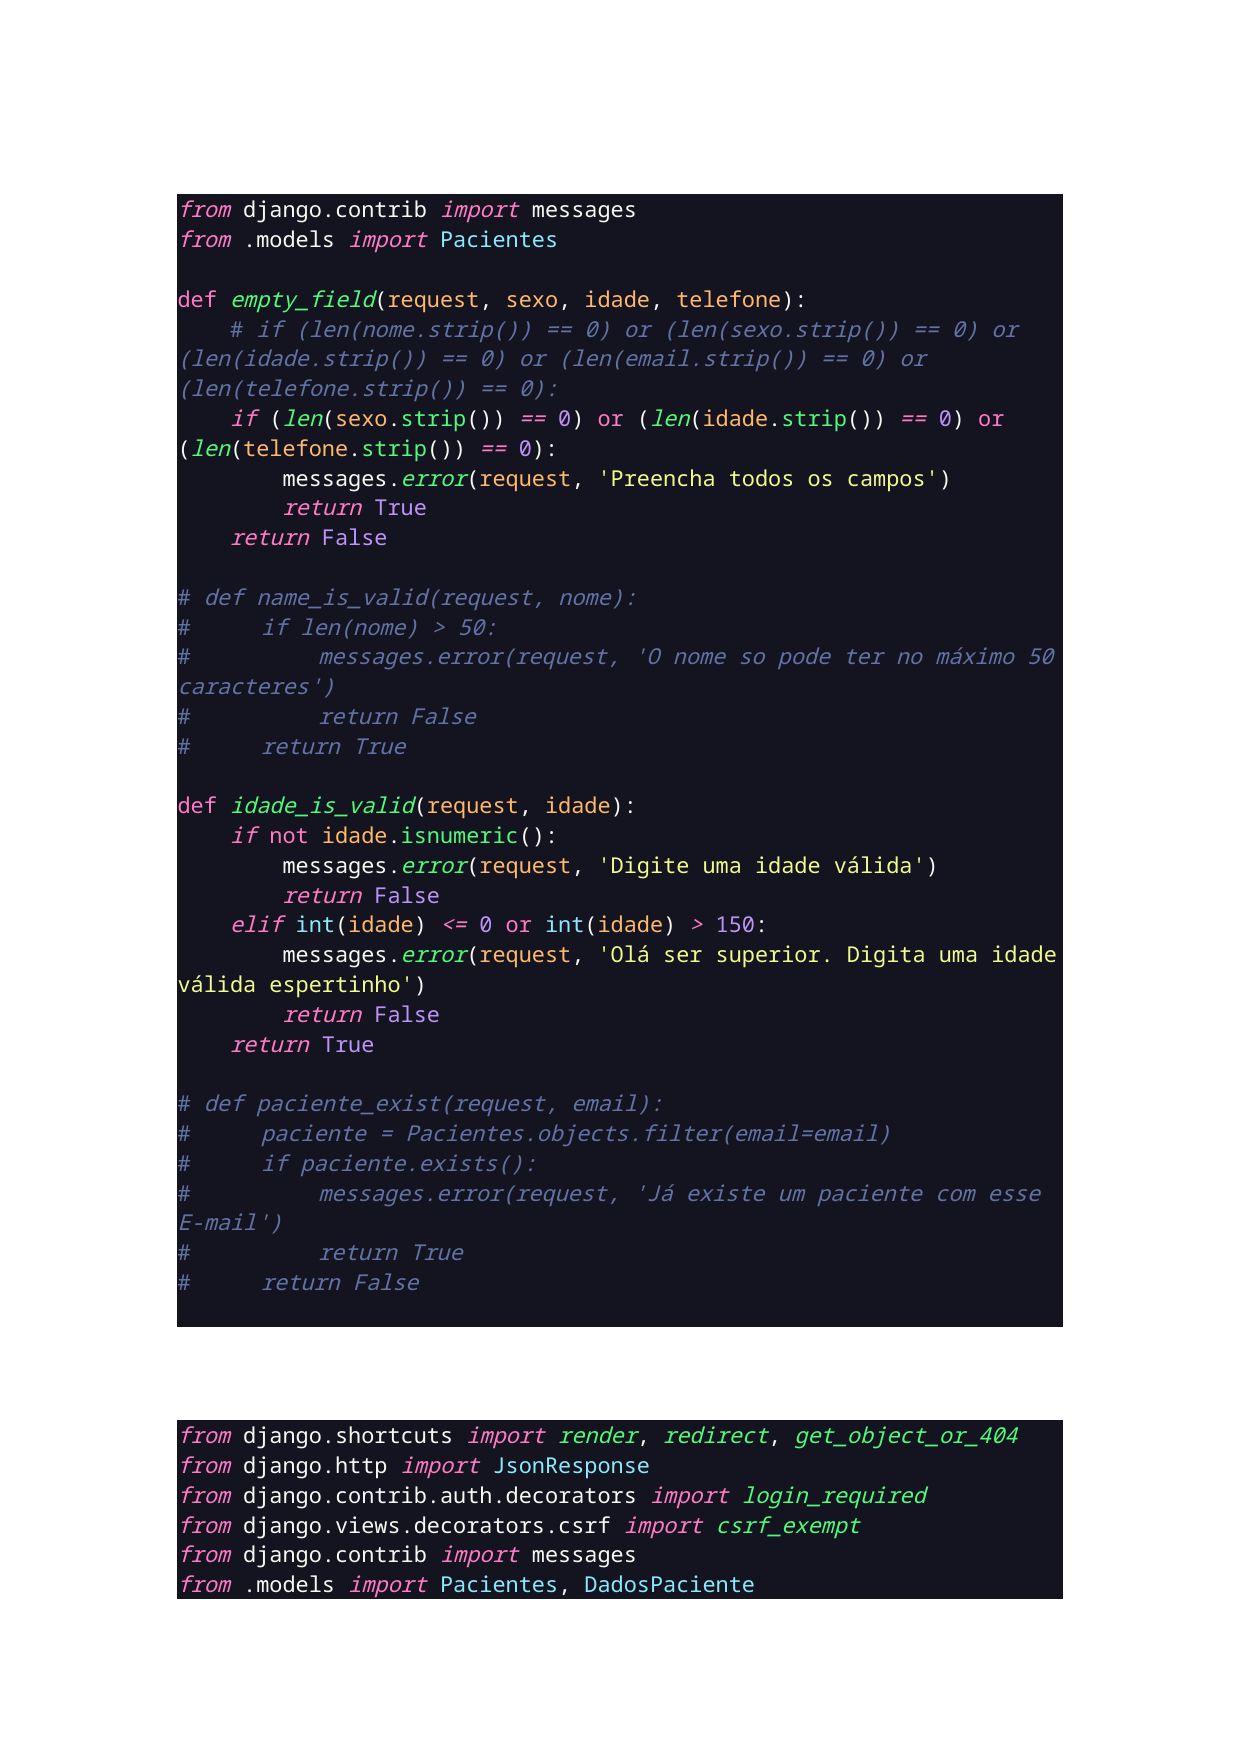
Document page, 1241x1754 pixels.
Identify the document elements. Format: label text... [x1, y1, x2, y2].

text # return False [177, 1267, 1063, 1297]
text return False [177, 880, 1063, 909]
text return True [177, 492, 1063, 522]
text # messages.error(request, 'O nome so pode ter no máximo 50 caracteres') [177, 641, 1063, 701]
text from django.contrib import messages [177, 1539, 1063, 1569]
text # if (len(nome.strip()) == 0) or (len(sexo.strip()) == 0) or (len(idade.strip()) == 0) or (len(email.strip()) == 0) or (len(telefone.strip()) == 0): [177, 314, 1063, 403]
text messages.error(request, 'Preencha todos os campos') [177, 463, 1063, 492]
text if (len(sexo.strip()) == 0) or (len(idade.strip()) == 0) or (len(telefone.strip()) == 0): [177, 403, 1063, 463]
text # def name_is_valid(request, nome): [177, 582, 1063, 612]
text # if len(nome) > 50: [177, 612, 1063, 641]
text return False [177, 522, 1063, 552]
text from .models import Pacientes, DadosPaciente [177, 1569, 1063, 1599]
text from django.views.decorators.csrf import csrf_exempt [177, 1510, 1063, 1539]
text # return True [177, 731, 1063, 761]
text # if paciente.exists(): [177, 1148, 1063, 1178]
text # return True [177, 1237, 1063, 1267]
text messages.error(request, 'Digite uma idade válida') [177, 850, 1063, 880]
text messages.error(request, 'Olá ser superior. Digita uma idade válida espertinho') [177, 939, 1063, 999]
text # messages.error(request, 'Já existe um paciente com esse E-mail') [177, 1178, 1063, 1237]
text def empty_field(request, sexo, idade, telefone): [177, 284, 1063, 314]
text return False [177, 999, 1063, 1029]
text if not idade.isnumeric(): [177, 820, 1063, 850]
text from .models import Pacientes [177, 224, 1063, 254]
text # def paciente_exist(request, email): [177, 1088, 1063, 1118]
text return True [177, 1029, 1063, 1058]
text elif int(idade) <= 0 or int(idade) > 150: [177, 909, 1063, 939]
text def idade_is_valid(request, idade): [177, 790, 1063, 820]
text from django.contrib.auth.decorators import login_required [177, 1480, 1063, 1510]
text from django.http import JsonResponse [177, 1450, 1063, 1480]
text from django.shortcuts import render, redirect, get_object_or_404 [177, 1420, 1063, 1450]
text # return False [177, 701, 1063, 731]
text from django.contrib import messages [177, 194, 1063, 224]
text # paciente = Pacientes.objects.filter(email=email) [177, 1118, 1063, 1148]
